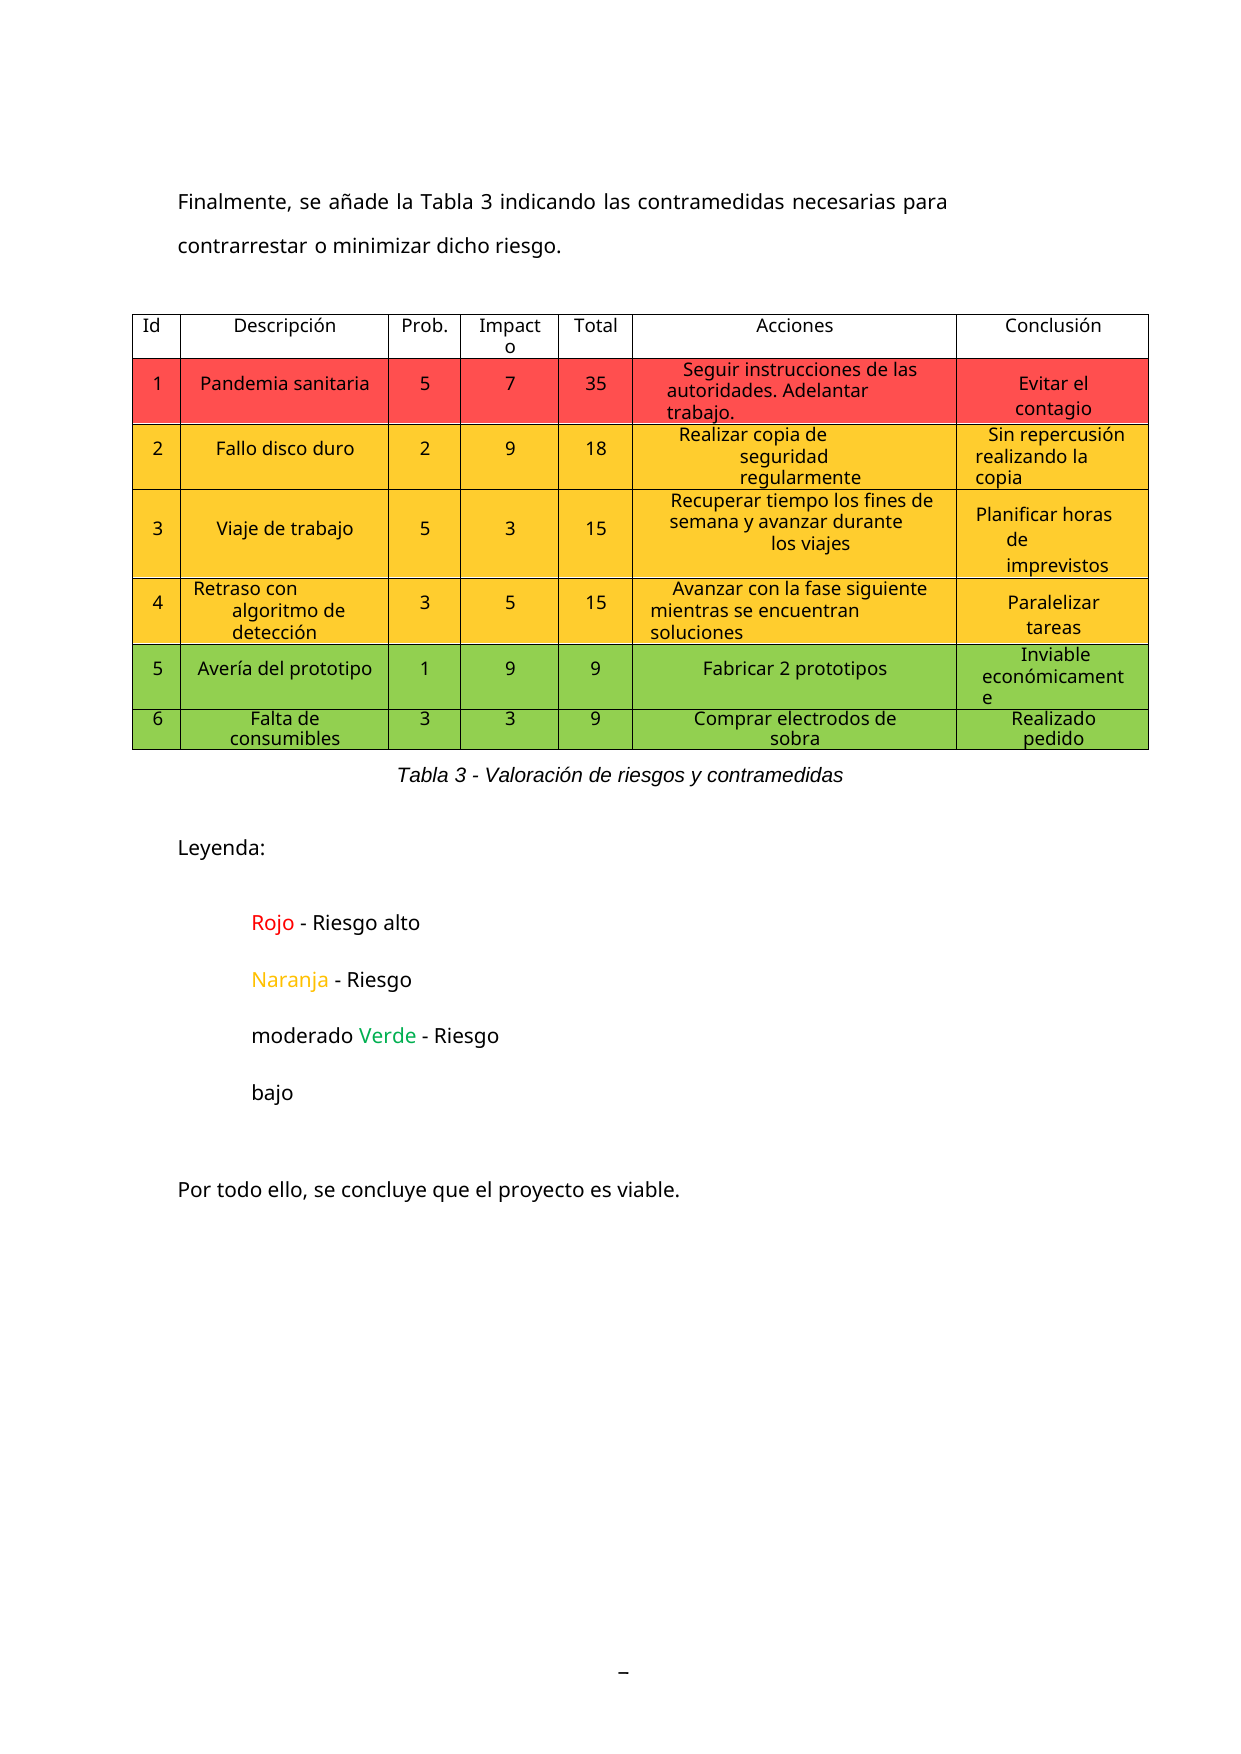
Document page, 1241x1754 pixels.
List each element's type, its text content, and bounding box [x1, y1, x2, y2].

table_cell Fallo disco duro [181, 425, 388, 489]
text Por todo ello, se concluye que el proyecto es viable. [177, 1175, 1184, 1204]
table_cell 15 [559, 579, 632, 643]
table_cell 9 [559, 645, 632, 709]
table_cell 9 [559, 710, 632, 749]
table_cell 18 [559, 425, 632, 489]
table_cell 3 [389, 710, 460, 749]
table_cell 9 [461, 645, 558, 709]
table_header Conclusión [957, 315, 1148, 358]
table_cell Pandemia sanitaria [181, 359, 388, 423]
table_cell Recuperar tiempo los fines de semana y avanzar durante los viajes [633, 490, 956, 577]
table_cell 3 [461, 490, 558, 577]
table_cell 3 [461, 710, 558, 749]
table_cell 7 [461, 359, 558, 423]
table_cell Sin repercusión realizando la copia [957, 425, 1148, 489]
table_cell 9 [461, 425, 558, 489]
table_cell 3 [389, 579, 460, 643]
table_cell Planificar horas de imprevistos [957, 490, 1148, 577]
table_cell Falta de consumibles [181, 710, 388, 749]
table_cell Inviable económicamente [957, 645, 1148, 709]
table_cell 5 [461, 579, 558, 643]
table_cell Realizado pedido [957, 710, 1148, 749]
table_cell Fabricar 2 prototipos [633, 645, 956, 709]
table_cell Realizar copia de seguridad regularmente [633, 425, 956, 489]
table_cell Avanzar con la fase siguiente mientras se encuentran soluciones [633, 579, 956, 643]
table_cell 6 [133, 710, 180, 749]
table_cell 5 [133, 645, 180, 709]
table_cell Comprar electrodos de sobra [633, 710, 956, 749]
table_cell 15 [559, 490, 632, 577]
text Leyenda: [177, 833, 1184, 862]
text Naranja - Riesgo moderado Verde - Riesgo bajo [251, 965, 509, 1106]
text Finalmente, se añade la Tabla 3 indicando las contramedidas necesarias para contrarrestar o minimizar dicho riesgo. [177, 187, 1064, 260]
table_cell 4 [133, 579, 180, 643]
table_cell 2 [133, 425, 180, 489]
table_header Descripción [181, 315, 388, 358]
table_cell 35 [559, 359, 632, 423]
table_cell 1 [389, 645, 460, 709]
table_cell 2 [389, 425, 460, 489]
table_cell Avería del prototipo [181, 645, 388, 709]
table_cell Seguir instrucciones de las autoridades. Adelantar trabajo. [633, 359, 956, 423]
table_header Total [559, 315, 632, 358]
table_cell Viaje de trabajo [181, 490, 388, 577]
text Rojo - Riesgo alto [251, 908, 1184, 937]
table_header Id [133, 315, 180, 358]
table_cell Retraso con algoritmo de detección [181, 579, 388, 643]
table_cell Paralelizar tareas [957, 579, 1148, 643]
text Tabla 3 - Valoración de riesgos y contramedidas [129, 762, 1111, 786]
table_cell 1 [133, 359, 180, 423]
table_cell Evitar el contagio [957, 359, 1148, 423]
table_cell 5 [389, 359, 460, 423]
table_header Impacto [461, 315, 558, 358]
table_cell 5 [389, 490, 460, 577]
table_cell 3 [133, 490, 180, 577]
table_header Acciones [633, 315, 956, 358]
table_header Prob. [389, 315, 460, 358]
